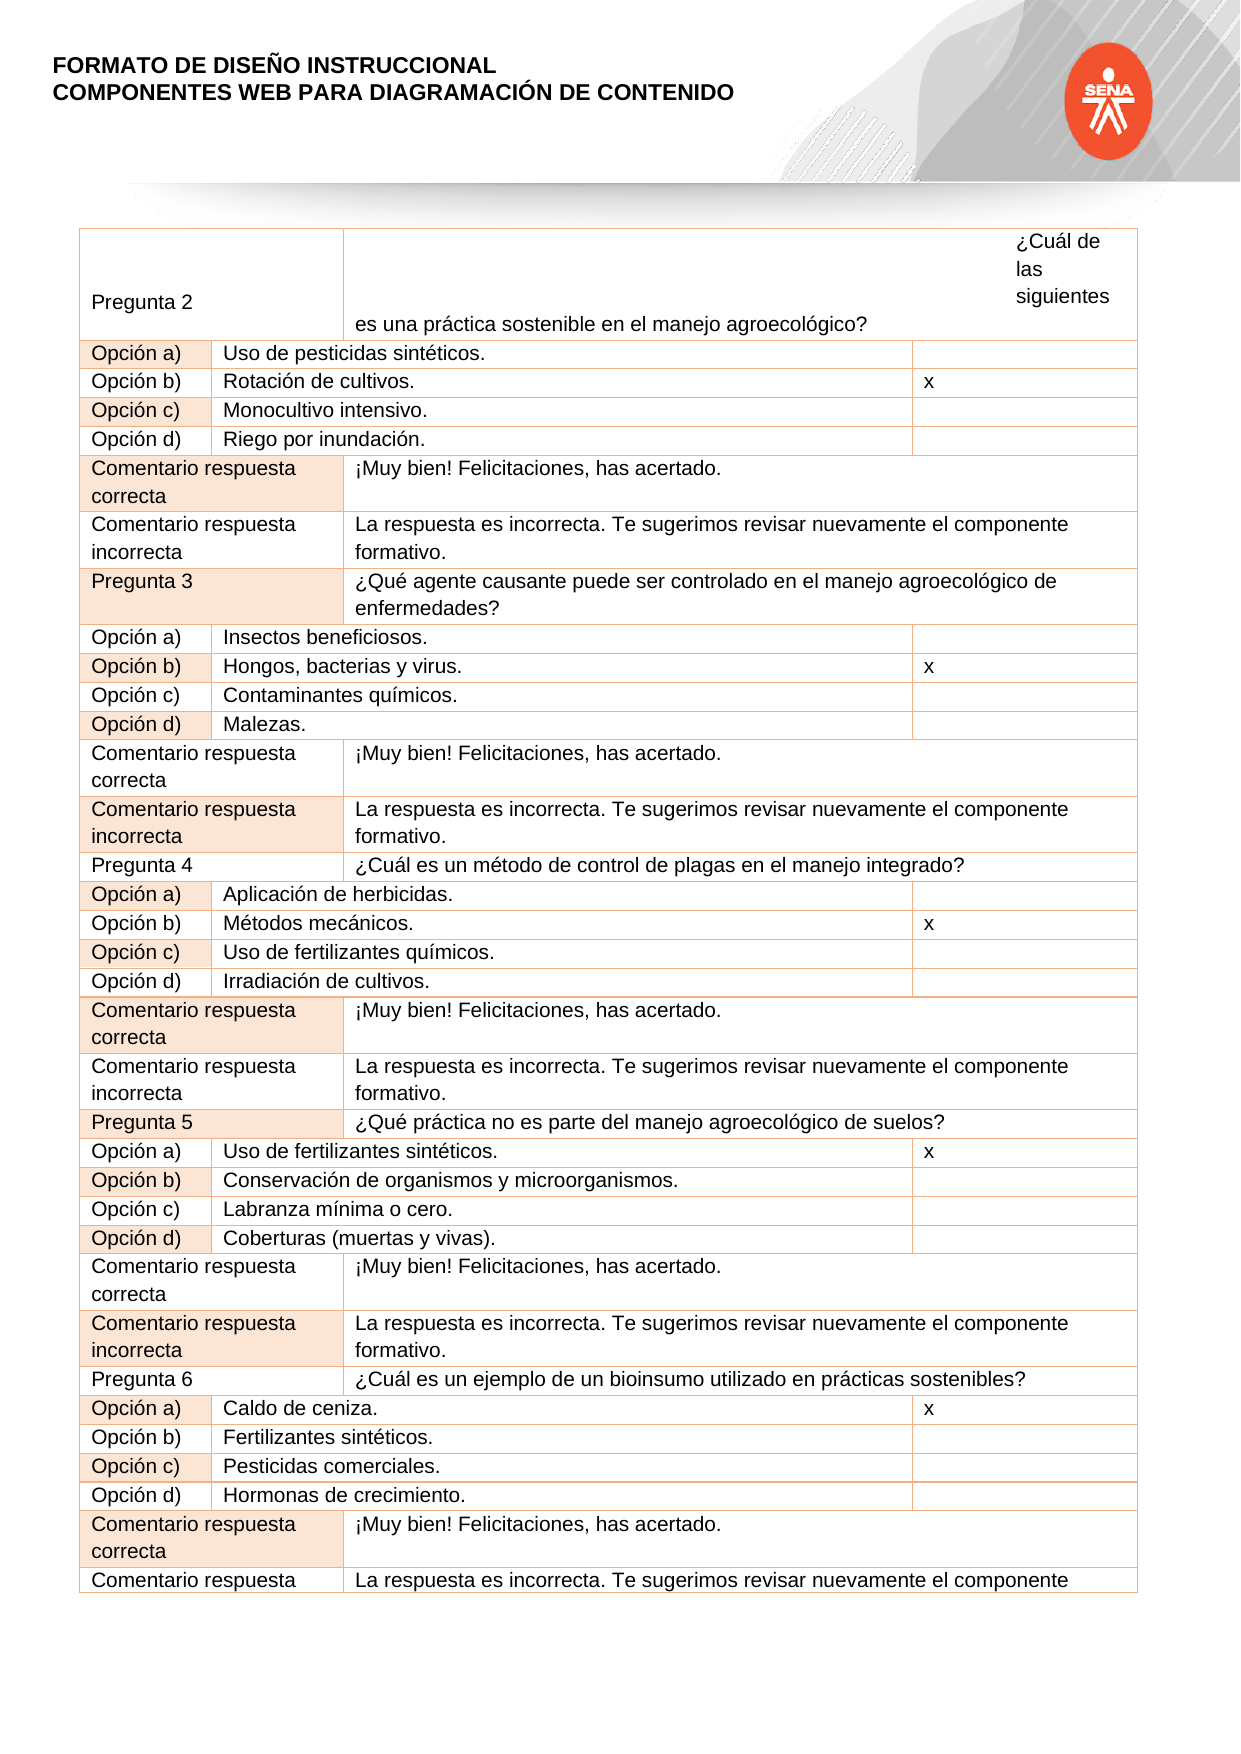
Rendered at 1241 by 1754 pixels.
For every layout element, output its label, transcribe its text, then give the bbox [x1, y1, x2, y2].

table_cell Opción b) [80, 654, 211, 682]
table_cell [913, 1197, 1137, 1224]
table_cell Uso de pesticidas sintéticos. [212, 341, 912, 368]
table_cell x [913, 369, 1137, 397]
table_cell Opción d) [80, 427, 211, 455]
table_cell ¿Qué agente causante puede ser controlado en el manejo agroecológico de enfermedades? [344, 569, 1137, 624]
table_cell Opción c) [80, 1454, 211, 1481]
table_cell ¿Qué práctica no es parte del manejo agroecológico de suelos? [344, 1110, 1137, 1138]
table_cell x [913, 911, 1137, 939]
table_cell Comentario respuesta incorrecta [80, 512, 343, 568]
table_cell Opción b) [80, 369, 211, 397]
table_cell Caldo de ceniza. [212, 1396, 912, 1424]
table_cell ¿Cuál es un método de control de plagas en el manejo integrado? [344, 853, 1137, 881]
table_cell Comentario respuesta correcta [80, 740, 343, 796]
table_cell Opción b) [80, 911, 211, 939]
table_cell [913, 1483, 1137, 1510]
table_cell [913, 683, 1137, 711]
table_cell La respuesta es incorrecta. Te sugerimos revisar nuevamente el componente formativo. [344, 797, 1137, 852]
table_cell La respuesta es incorrecta. Te sugerimos revisar nuevamente el componente formativo. [344, 1568, 1137, 1592]
table_cell Opción a) [80, 882, 211, 910]
table_cell Coberturas (muertas y vivas). [212, 1226, 912, 1253]
table_cell Métodos mecánicos. [212, 911, 912, 939]
table_cell Uso de fertilizantes sintéticos. [212, 1139, 912, 1167]
table_cell Pesticidas comerciales. [212, 1454, 912, 1481]
table_cell Pregunta 5 [80, 1110, 343, 1138]
table_cell Opción c) [80, 683, 211, 711]
table_cell Opción b) [80, 1168, 211, 1196]
table_cell Hongos, bacterias y virus. [212, 654, 912, 682]
table_cell [913, 341, 1137, 368]
table_cell Labranza mínima o cero. [212, 1197, 912, 1224]
table_cell ¡Muy bien! Felicitaciones, has acertado. [344, 1511, 1137, 1567]
table_cell Comentario respuesta correcta [80, 998, 343, 1053]
table_cell [913, 882, 1137, 910]
table_cell ¡Muy bien! Felicitaciones, has acertado. [344, 1254, 1137, 1310]
table_cell [913, 1454, 1137, 1481]
table_cell Insectos beneficiosos. [212, 625, 912, 653]
table_cell Comentario respuesta correcta [80, 456, 343, 511]
table_cell Opción a) [80, 1139, 211, 1167]
table_cell x [913, 1139, 1137, 1167]
table_cell Hormonas de crecimiento. [212, 1483, 912, 1510]
table_cell [913, 1226, 1137, 1253]
table_cell Fertilizantes sintéticos. [212, 1425, 912, 1453]
table_cell [913, 940, 1137, 967]
table_cell Opción c) [80, 1197, 211, 1224]
table_cell Opción d) [80, 712, 211, 739]
table_cell Opción d) [80, 1483, 211, 1510]
table_cell x [913, 1396, 1137, 1424]
table_cell La respuesta es incorrecta. Te sugerimos revisar nuevamente el componente formativo. [344, 1054, 1137, 1109]
table_cell Opción d) [80, 1226, 211, 1253]
table_cell [913, 398, 1137, 426]
table_cell [913, 625, 1137, 653]
table_cell [913, 427, 1137, 455]
table_cell [913, 969, 1137, 996]
table_cell Opción c) [80, 398, 211, 426]
table_cell Riego por inundación. [212, 427, 912, 455]
table_cell La respuesta es incorrecta. Te sugerimos revisar nuevamente el componente formativo. [344, 512, 1137, 568]
table_cell Contaminantes químicos. [212, 683, 912, 711]
table_cell Rotación de cultivos. [212, 369, 912, 397]
table_cell ¡Muy bien! Felicitaciones, has acertado. [344, 998, 1137, 1053]
table_cell La respuesta es incorrecta. Te sugerimos revisar nuevamente el componente formativo. [344, 1311, 1137, 1366]
table_cell Pregunta 3 [80, 569, 343, 624]
table_cell Aplicación de herbicidas. [212, 882, 912, 910]
table_cell [913, 1168, 1137, 1196]
table_cell Uso de fertilizantes químicos. [212, 940, 912, 967]
table_cell Opción b) [80, 1425, 211, 1453]
table_cell Comentario respuesta incorrecta [80, 797, 343, 852]
table_cell Opción a) [80, 625, 211, 653]
table_cell x [913, 654, 1137, 682]
table_cell Comentario respuesta incorrecta [80, 1311, 343, 1366]
table_cell Opción a) [80, 1396, 211, 1424]
table_cell Opción c) [80, 940, 211, 967]
table_cell Comentario respuesta correcta [80, 1511, 343, 1567]
table_cell ¡Muy bien! Felicitaciones, has acertado. [344, 740, 1137, 796]
table_cell ¡Muy bien! Felicitaciones, has acertado. [344, 456, 1137, 511]
table_cell Pregunta 6 [80, 1367, 343, 1395]
table_cell Malezas. [212, 712, 912, 739]
table_cell [913, 712, 1137, 739]
table_cell Opción d) [80, 969, 211, 996]
table_cell Comentario respuesta correcta [80, 1254, 343, 1310]
table_cell Comentario respuesta incorrecta [80, 1568, 343, 1592]
picture [0, 0, 1241, 229]
table_cell Monocultivo intensivo. [212, 398, 912, 426]
table_cell Irradiación de cultivos. [212, 969, 912, 996]
table_cell Conservación de organismos y microorganismos. [212, 1168, 912, 1196]
table_cell Opción a) [80, 341, 211, 368]
table_cell [913, 1425, 1137, 1453]
table_cell Pregunta 2 [80, 229, 343, 339]
table_cell ¿Cuál de las siguientes es una práctica sostenible en el manejo agroecológico? [344, 229, 1137, 339]
table_cell Pregunta 4 [80, 853, 343, 881]
table_cell Comentario respuesta incorrecta [80, 1054, 343, 1109]
table_cell ¿Cuál es un ejemplo de un bioinsumo utilizado en prácticas sostenibles? [344, 1367, 1137, 1395]
